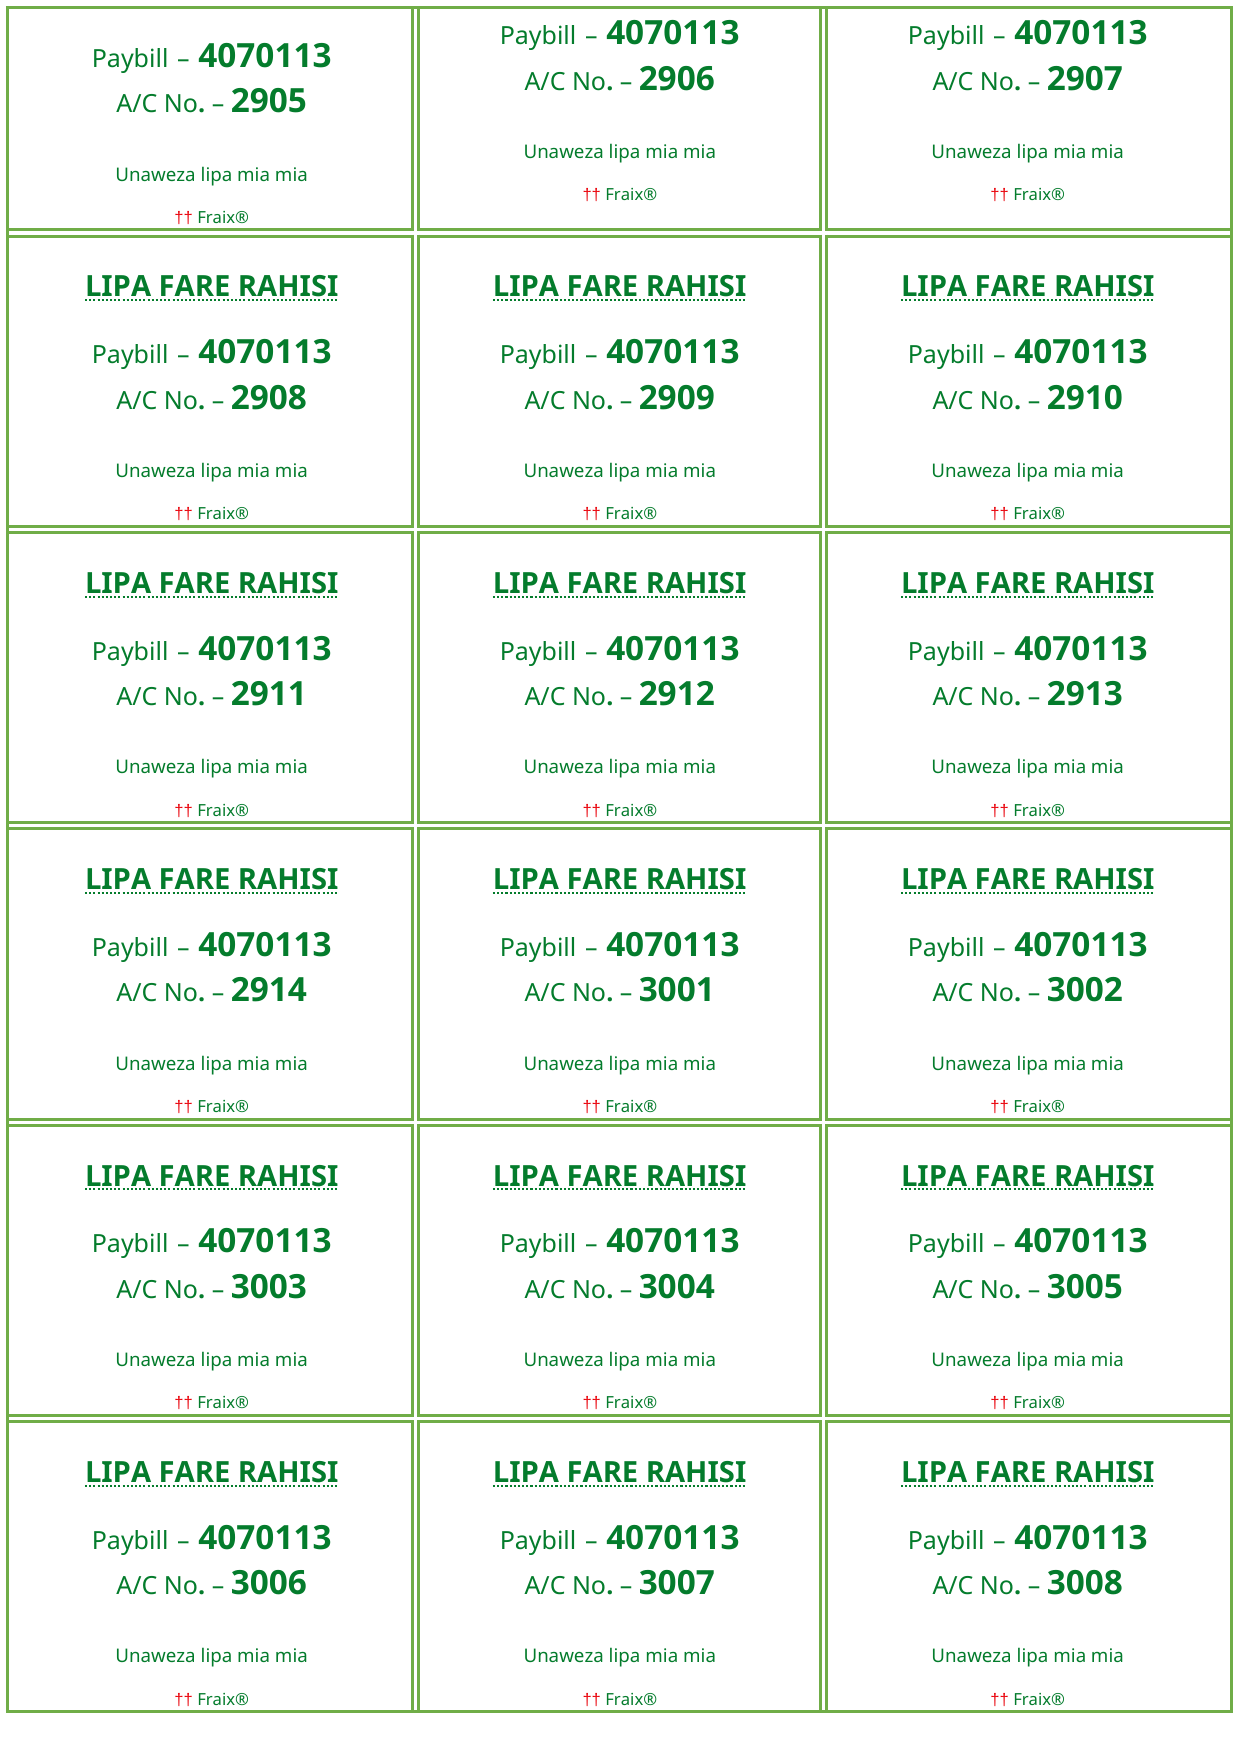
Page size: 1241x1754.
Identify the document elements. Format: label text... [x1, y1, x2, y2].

table_cell LIPA FARE RAHISI Paybill – 4070113 A/C No. – 2908 Unaweza lipa mia mia †† Fraix® [9, 228, 416, 525]
table_cell LIPA FARE RAHISI Paybill – 4070113 A/C No. – 2911 Unaweza lipa mia mia †† Fraix® [9, 525, 416, 821]
table_cell LIPA FARE RAHISI Paybill – 4070113 A/C No. – 3007 Unaweza lipa mia mia †† Fraix® [416, 1414, 823, 1710]
table_cell LIPA FARE RAHISI Paybill – 4070113 A/C No. – 3006 Unaweza lipa mia mia †† Fraix® [9, 1414, 416, 1710]
table_cell LIPA FARE RAHISI Paybill – 4070113 A/C No. – 3003 Unaweza lipa mia mia †† Fraix® [9, 1118, 416, 1414]
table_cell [420, 9, 819, 228]
table_cell LIPA FARE RAHISI Paybill – 4070113 A/C No. – 2912 Unaweza lipa mia mia †† Fraix® [416, 525, 823, 821]
table_cell LIPA FARE RAHISI Paybill – 4070113 A/C No. – 2913 Unaweza lipa mia mia †† Fraix® [824, 525, 1230, 821]
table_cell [828, 9, 1230, 228]
table_cell LIPA FARE RAHISI Paybill – 4070113 A/C No. – 3004 Unaweza lipa mia mia †† Fraix® [416, 1118, 823, 1414]
table_cell LIPA FARE RAHISI Paybill – 4070113 A/C No. – 2910 Unaweza lipa mia mia †† Fraix® [824, 228, 1230, 525]
table_cell LIPA FARE RAHISI Paybill – 4070113 A/C No. – 2914 Unaweza lipa mia mia †† Fraix® [9, 821, 416, 1117]
table_cell LIPA FARE RAHISI Paybill – 4070113 A/C No. – 2905 Unaweza lipa mia mia †† Fraix® [9, 9, 411, 228]
table_cell LIPA FARE RAHISI Paybill – 4070113 A/C No. – 3008 Unaweza lipa mia mia †† Fraix® [824, 1414, 1230, 1710]
table_cell LIPA FARE RAHISI Paybill – 4070113 A/C No. – 3001 Unaweza lipa mia mia †† Fraix® [416, 821, 823, 1117]
table_cell LIPA FARE RAHISI Paybill – 4070113 A/C No. – 2909 Unaweza lipa mia mia †† Fraix® [416, 228, 823, 525]
table_cell LIPA FARE RAHISI Paybill – 4070113 A/C No. – 3005 Unaweza lipa mia mia †† Fraix® [824, 1118, 1230, 1414]
table_cell LIPA FARE RAHISI Paybill – 4070113 A/C No. – 3002 Unaweza lipa mia mia †† Fraix® [824, 821, 1230, 1117]
